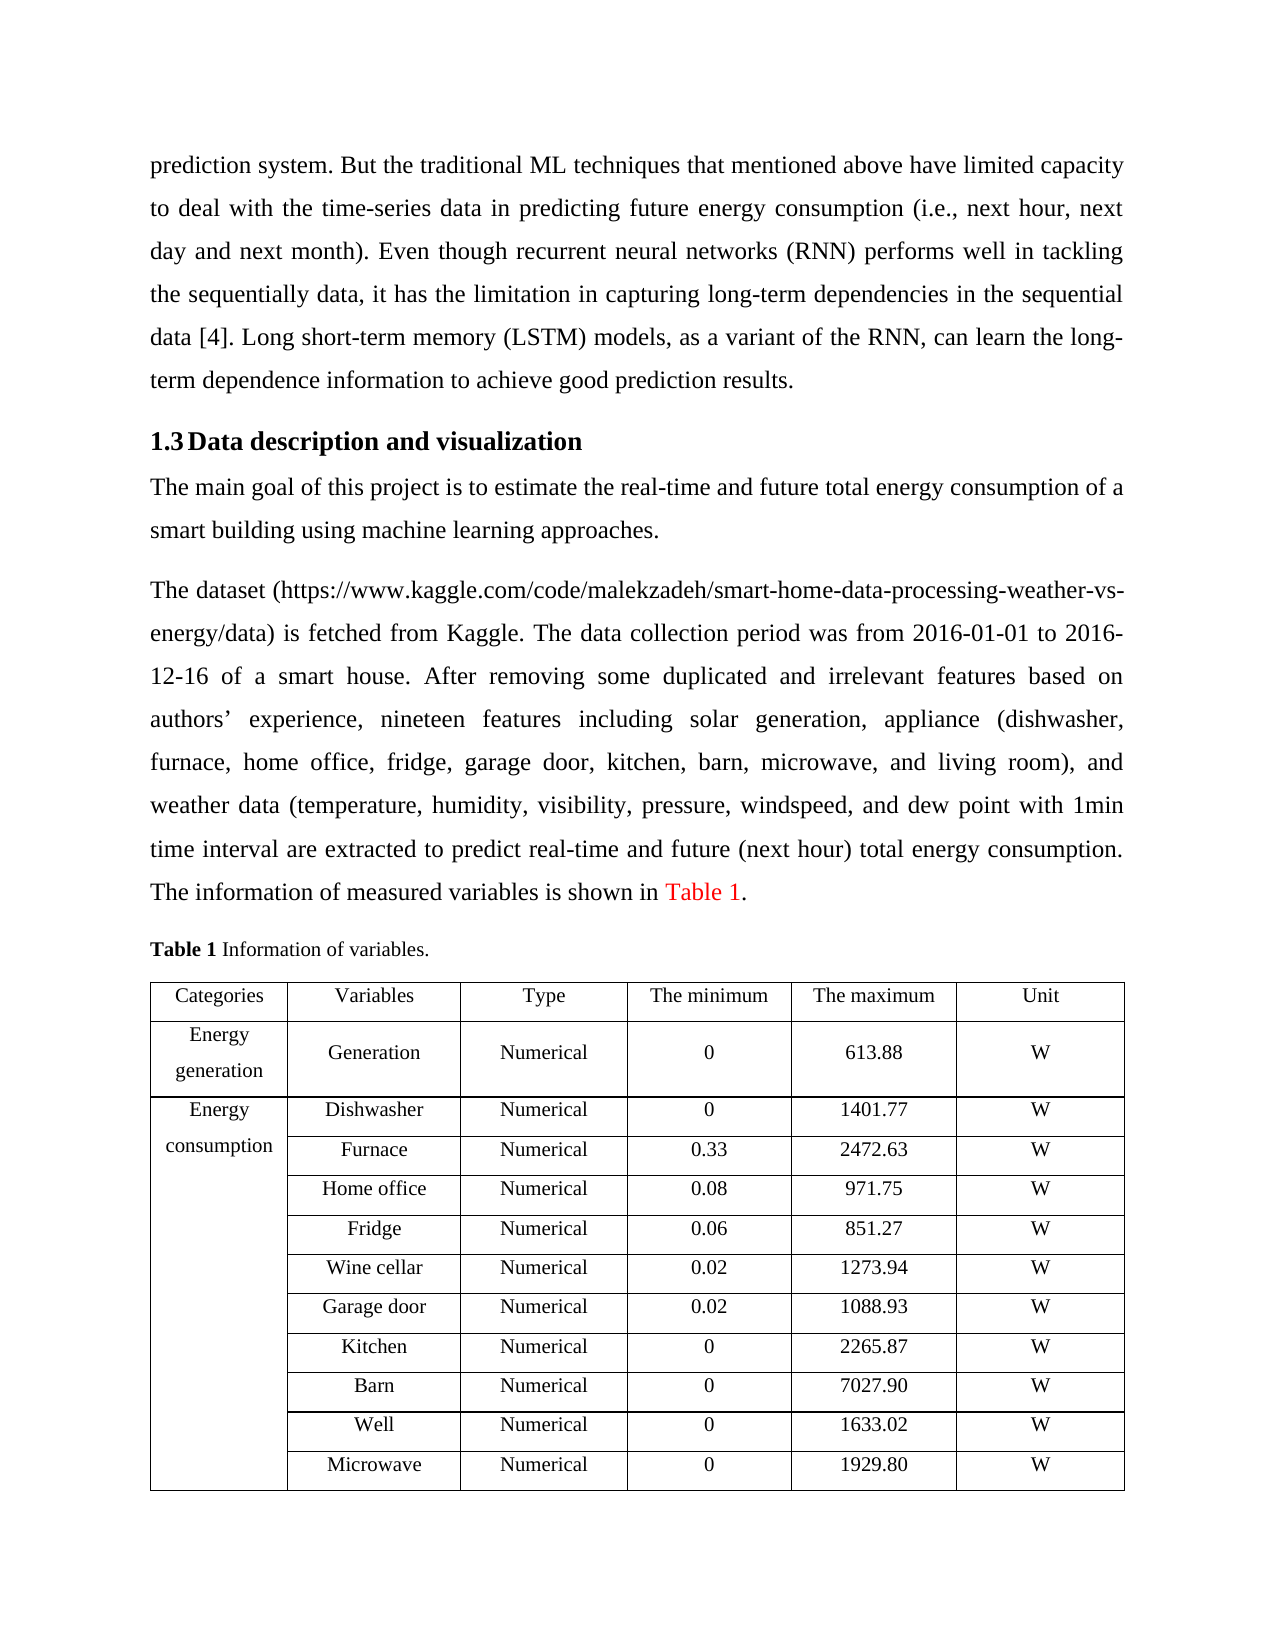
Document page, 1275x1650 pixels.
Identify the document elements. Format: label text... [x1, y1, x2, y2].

table_header Unit [957, 983, 1124, 1021]
table_cell 1929.80 [792, 1452, 956, 1490]
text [150, 150, 1125, 394]
table_cell 0 [628, 1098, 791, 1136]
text Table 1 Information of variables. [150, 937, 1125, 961]
table_cell Numerical [461, 1098, 627, 1136]
table_cell W [957, 1373, 1124, 1411]
table_header The minimum [628, 983, 791, 1021]
table_cell 1273.94 [792, 1255, 956, 1293]
table_cell Microwave [288, 1452, 460, 1490]
table_cell Numerical [461, 1413, 627, 1451]
table_cell Numerical [461, 1137, 627, 1175]
table_cell 0 [628, 1373, 791, 1411]
table_cell W [957, 1176, 1124, 1214]
table_cell Dishwasher [288, 1098, 460, 1136]
table_cell W [957, 1413, 1124, 1451]
table_cell Furnace [288, 1137, 460, 1175]
table_cell W [957, 1255, 1124, 1293]
table_cell W [957, 1294, 1124, 1333]
table_cell 971.75 [792, 1176, 956, 1214]
table_cell Barn [288, 1373, 460, 1411]
table_cell Generation [288, 1022, 460, 1096]
text The main goal of this project is to estimate the real-time and future total energy consumption of a smart building using machine learning approaches. [150, 472, 1125, 544]
table_cell W [957, 1452, 1124, 1490]
table_cell 0 [628, 1452, 791, 1490]
table_cell 0.06 [628, 1216, 791, 1254]
table_cell W [957, 1137, 1124, 1175]
table_cell Numerical [461, 1255, 627, 1293]
table_cell Fridge [288, 1216, 460, 1254]
table_cell Numerical [461, 1334, 627, 1372]
table_cell Numerical [461, 1373, 627, 1411]
table_cell Garage door [288, 1294, 460, 1333]
text The dataset (https://www.kaggle.com/code/malekzadeh/smart-home-data-processing-weather-vs-energy/data) is fetched from Kaggle. The data collection period was from 2016-01-01 to 2016-12-16 of a smart house. After removing some duplicated and irrelevant features based on authors’ experience, nineteen features including solar generation, appliance (dishwasher, furnace, home office, fridge, garage door, kitchen, barn, microwave, and living room), and weather data (temperature, humidity, visibility, pressure, windspeed, and dew point with 1min time interval are extracted to predict real-time and future (next hour) total energy consumption. The information of measured variables is shown in Table 1. [150, 575, 1125, 906]
table_cell 1401.77 [792, 1098, 956, 1136]
table_header Variables [288, 983, 460, 1021]
table_cell 0 [628, 1334, 791, 1372]
table_cell Well [288, 1413, 460, 1451]
table_cell Kitchen [288, 1334, 460, 1372]
table_cell Numerical [461, 1176, 627, 1214]
table_cell 613.88 [792, 1022, 956, 1096]
table_cell Numerical [461, 1294, 627, 1333]
table_cell 1633.02 [792, 1413, 956, 1451]
table_cell 0.02 [628, 1255, 791, 1293]
table_cell 0.02 [628, 1294, 791, 1333]
table_cell 0.33 [628, 1137, 791, 1175]
table_header Categories [151, 983, 287, 1021]
table_header The maximum [792, 983, 956, 1021]
table_cell W [957, 1098, 1124, 1136]
table_cell W [957, 1216, 1124, 1254]
table_header Type [461, 983, 627, 1021]
table_cell 2265.87 [792, 1334, 956, 1372]
table_cell Numerical [461, 1452, 627, 1490]
table_cell Home office [288, 1176, 460, 1214]
table_cell 7027.90 [792, 1373, 956, 1411]
table_cell 0.08 [628, 1176, 791, 1214]
table_cell Numerical [461, 1216, 627, 1254]
table_cell 1088.93 [792, 1294, 956, 1333]
table_cell 0 [628, 1022, 791, 1096]
table_cell 2472.63 [792, 1137, 956, 1175]
table_cell Energy consumption [151, 1098, 287, 1490]
table_cell 851.27 [792, 1216, 956, 1254]
subtitle Data description and visualization [150, 425, 1125, 457]
table_cell 0 [628, 1413, 791, 1451]
table_cell W [957, 1334, 1124, 1372]
table_cell Numerical [461, 1022, 627, 1096]
table_cell Energy generation [151, 1022, 287, 1096]
table_cell Wine cellar [288, 1255, 460, 1293]
table_cell W [957, 1022, 1124, 1096]
